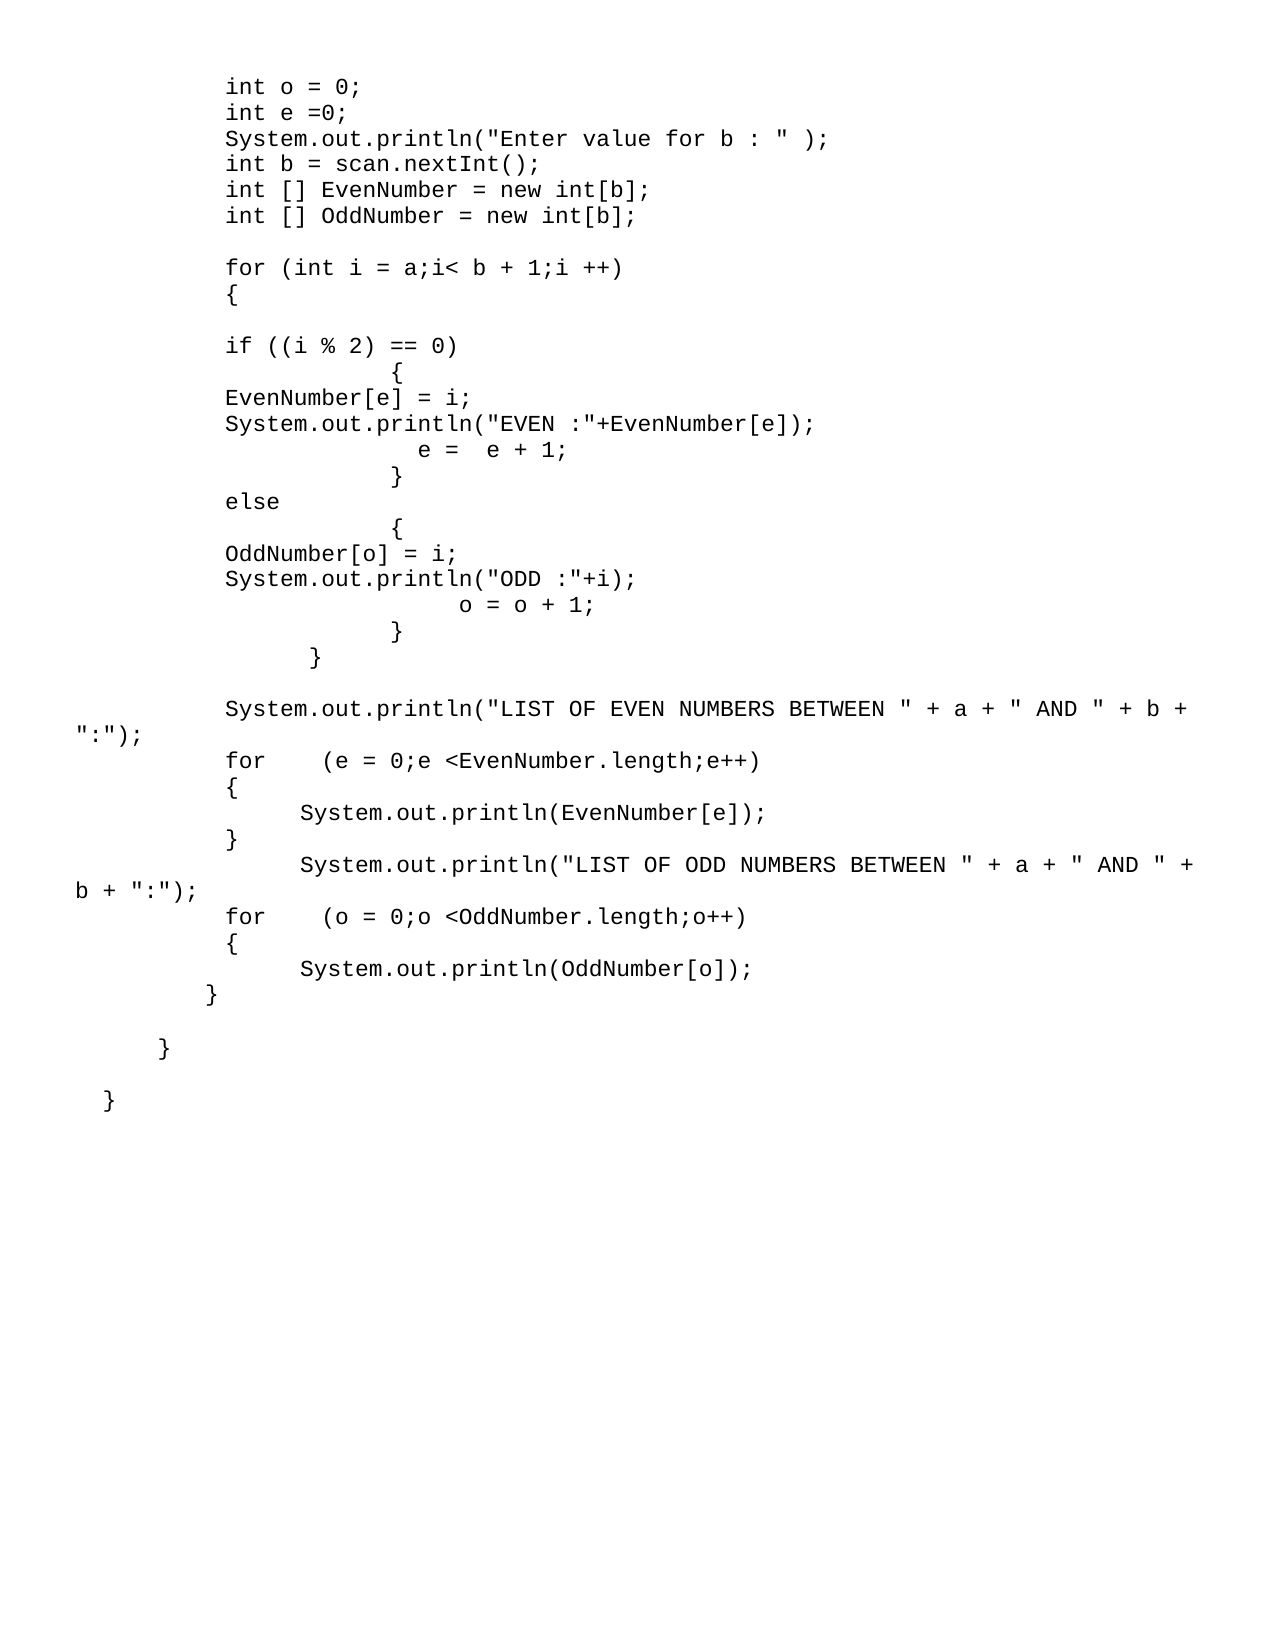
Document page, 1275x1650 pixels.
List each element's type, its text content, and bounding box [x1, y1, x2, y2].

text if ((i % 2) == 0) [75, 334, 1200, 360]
text o = o + 1; [75, 594, 1200, 620]
text System.out.println("LIST OF EVEN NUMBERS BETWEEN " + a + " AND " + b + ":"); [75, 697, 1200, 749]
text int e =0; [75, 101, 1200, 127]
text System.out.println("EVEN :"+EvenNumber[e]); [75, 412, 1200, 438]
text { [75, 931, 1200, 957]
text int [] EvenNumber = new int[b]; [75, 179, 1200, 205]
text } [75, 983, 1200, 1009]
text { [75, 282, 1200, 308]
text int o = 0; [75, 75, 1200, 101]
text { [75, 516, 1200, 542]
text for (e = 0;e <EvenNumber.length;e++) [75, 749, 1200, 775]
text int [] OddNumber = new int[b]; [75, 205, 1200, 231]
text System.out.println(OddNumber[o]); [75, 957, 1200, 983]
text System.out.println(EvenNumber[e]); [75, 801, 1200, 827]
text } [75, 464, 1200, 490]
text System.out.println("LIST OF ODD NUMBERS BETWEEN " + a + " AND " + b + ":"); [75, 853, 1200, 905]
text } [75, 646, 1200, 672]
text } [75, 1037, 1200, 1063]
text int b = scan.nextInt(); [75, 153, 1200, 179]
text else [75, 490, 1200, 516]
text System.out.println("ODD :"+i); [75, 568, 1200, 594]
text { [75, 775, 1200, 801]
text } [75, 1089, 1200, 1114]
text } [75, 827, 1200, 853]
text e = e + 1; [75, 438, 1200, 464]
text OddNumber[o] = i; [75, 542, 1200, 568]
text } [75, 620, 1200, 646]
text EvenNumber[e] = i; [75, 386, 1200, 412]
text for (int i = a;i< b + 1;i ++) [75, 257, 1200, 282]
text { [75, 360, 1200, 386]
text System.out.println("Enter value for b : " ); [75, 127, 1200, 153]
text for (o = 0;o <OddNumber.length;o++) [75, 905, 1200, 931]
